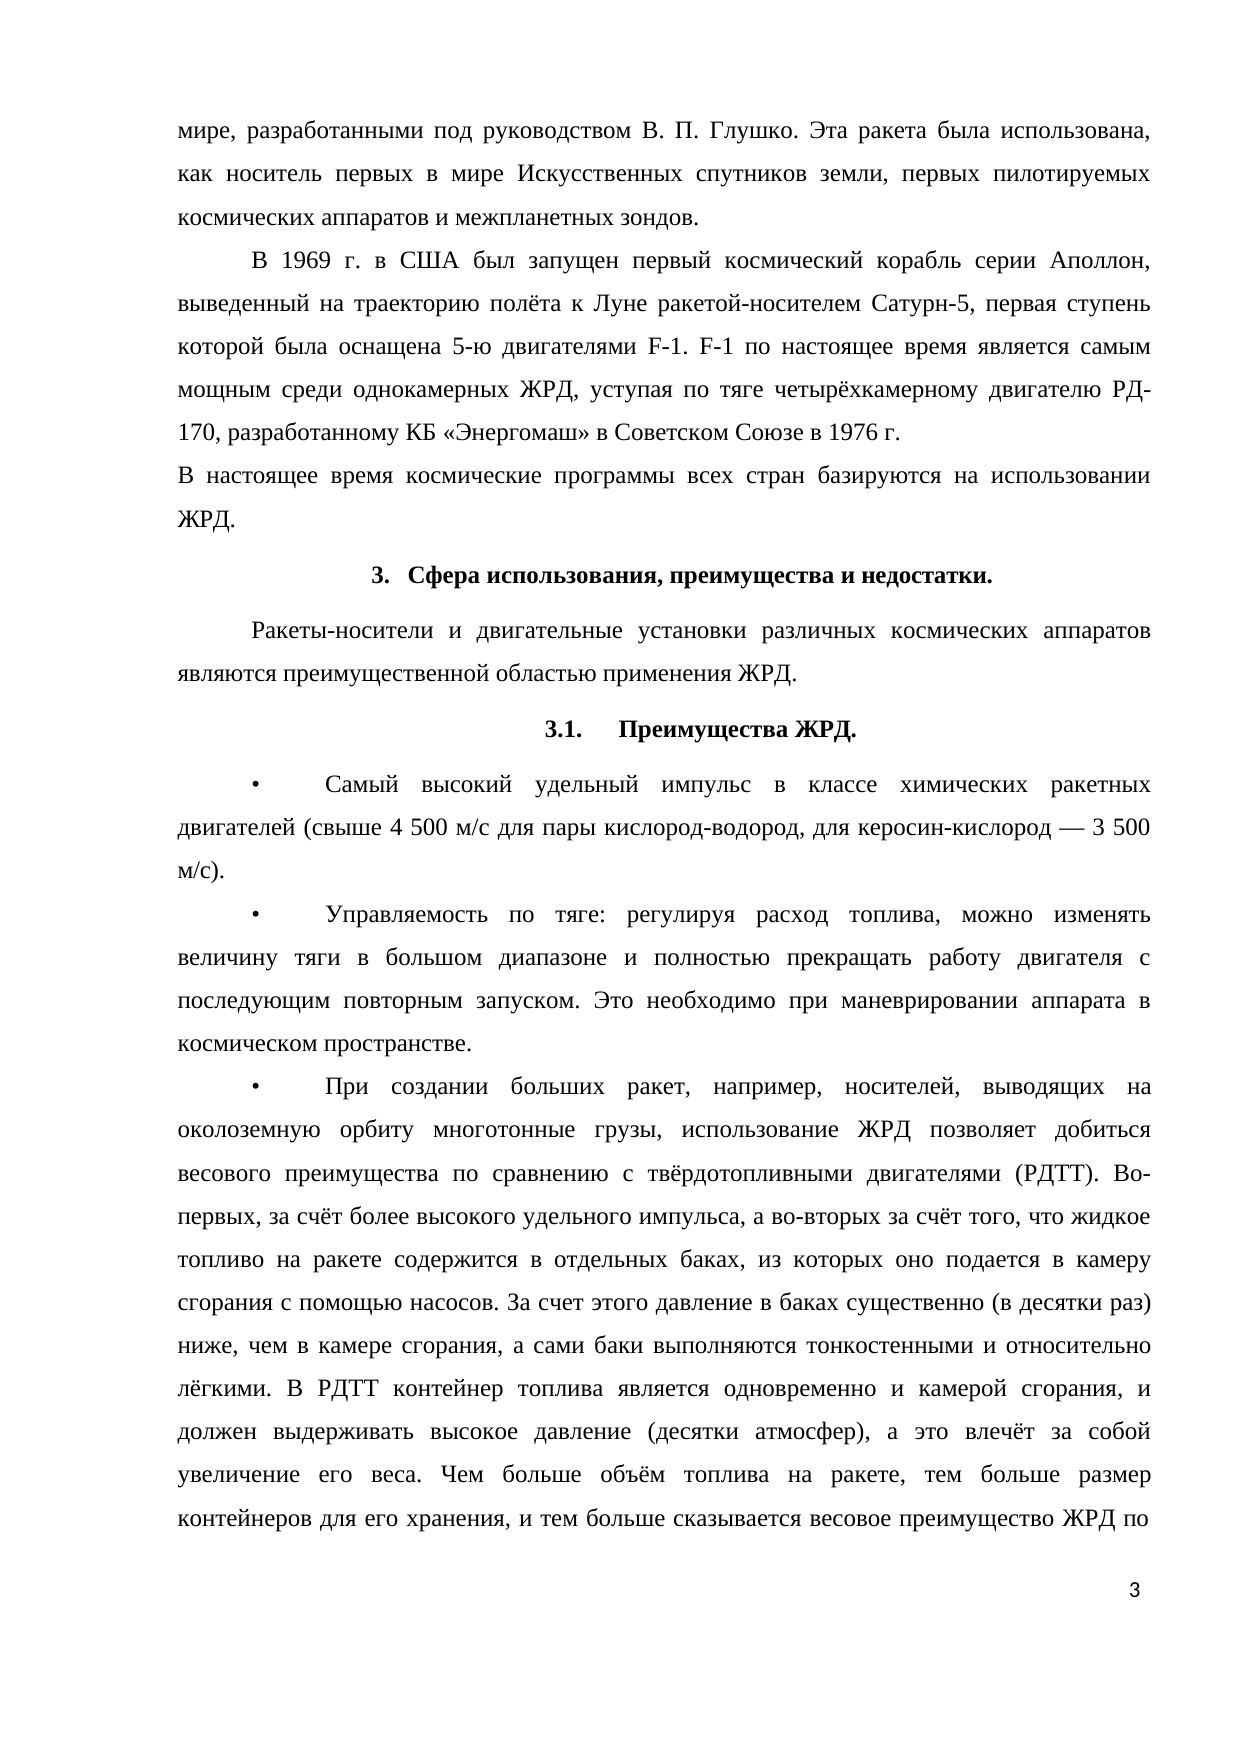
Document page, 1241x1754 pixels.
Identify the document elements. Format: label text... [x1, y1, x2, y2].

text мире, разработанными под руководством В. П. Глушко. Эта ракета была использована, как носитель первых в мире Искусственных спутников земли, первых пилотируемых космических аппаратов и межпланетных зондов. [177, 115, 1152, 230]
list Управляемость по тяге: регулируя расход топлива, можно изменять величину тяги в большом диапазоне и полностью прекращать работу двигателя с последующим повторным запуском. Это необходимо при маневрировании аппарата в космическом пространстве. [177, 899, 1152, 1057]
text В 1969 г. в США был запущен первый космический корабль серии Аполлон, выведенный на траекторию полёта к Луне ракетой-носителем Сатурн-5, первая ступень которой была оснащена 5-ю двигателями F-1. F-1 по настоящее время является самым мощным среди однокамерных ЖРД, уступая по тяге четырёхкамерному двигателю РД- 170, разработанному КБ «Энергомаш» в Советском Союзе в 1976 г. [177, 245, 1152, 446]
subtitle Преимущества ЖРД. [544, 714, 1180, 743]
list При создании больших ракет, например, носителей, выводящих на околоземную орбиту многотонные грузы, использование ЖРД позволяет добиться весового преимущества по сравнению с твёрдотопливными двигателями (РДТТ). Во- первых, за счёт более высокого удельного импульса, а во-вторых за счёт того, что жидкое топливо на ракете содержится в отдельных баках, из которых оно подается в камеру сгорания с помощью насосов. За счет этого давление в баках существенно (в десятки раз) ниже, чем в камере сгорания, а сами баки выполняются тонкостенными и относительно лёгкими. В РДТТ контейнер топлива является одновременно и камерой сгорания, и должен выдерживать высокое давление (десятки атмосфер), а это влечёт за собой увеличение его веса. Чем больше объём топлива на ракете, тем больше размер контейнеров для его хранения, и тем больше сказывается весовое преимущество ЖРД по [177, 1071, 1152, 1531]
subtitle Сфера использования, преимущества и недостатки. [371, 560, 1180, 588]
list Самый высокий удельный импульс в классе химических ракетных двигателей (свыше 4 500 м/с для пары кислород-водород, для керосин-кислород — 3 500 м/с). [177, 769, 1152, 884]
text В настоящее время космические программы всех стран базируются на использовании ЖРД. [177, 461, 1152, 533]
text Ракеты-носители и двигательные установки различных космических аппаратов являются преимущественной областью применения ЖРД. [177, 615, 1152, 687]
